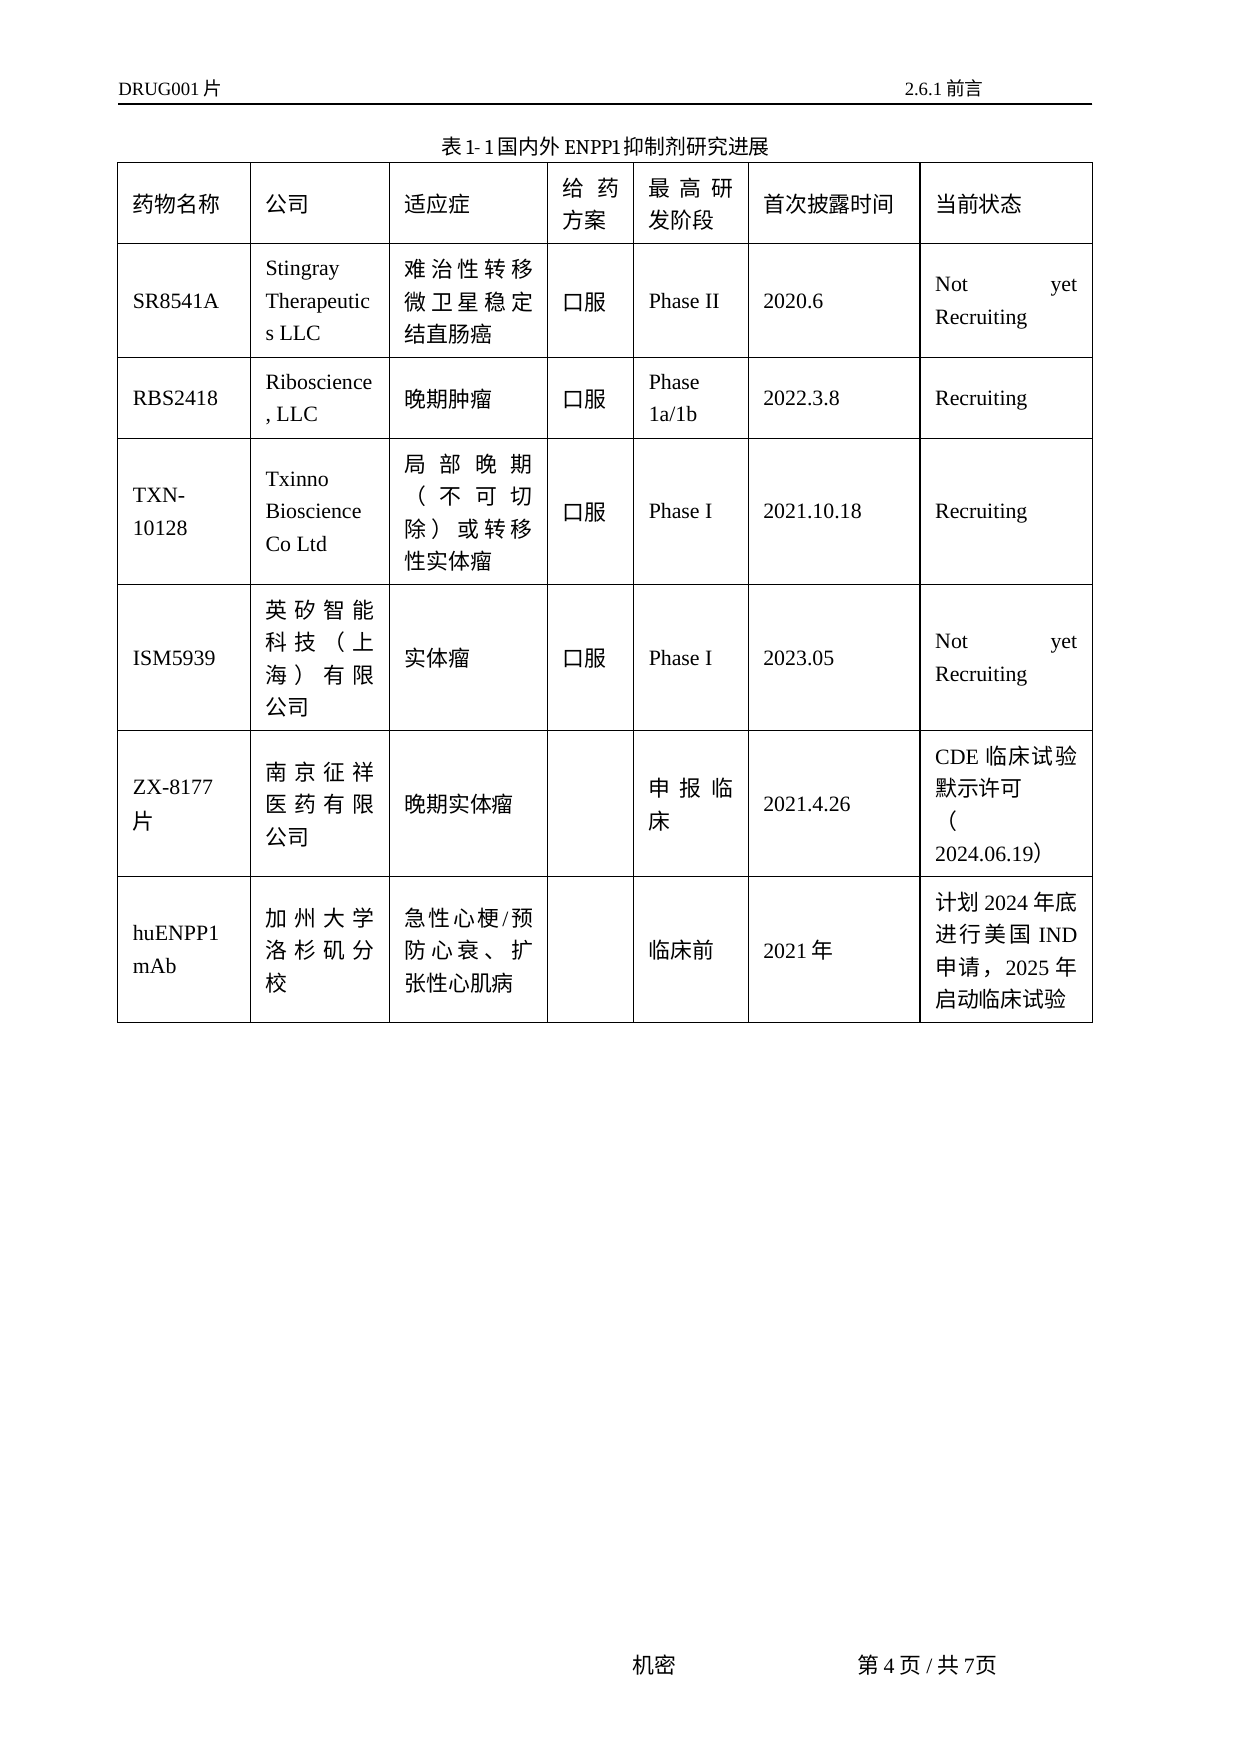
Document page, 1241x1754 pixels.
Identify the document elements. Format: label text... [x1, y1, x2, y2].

table_cell huENPP1 mAb [118, 877, 250, 1022]
table_cell Not yet Recruiting [921, 244, 1092, 357]
table_header 适应症 [390, 163, 547, 243]
table_header 当前状态 [921, 163, 1092, 243]
table_cell 口服 [548, 439, 633, 584]
table_cell 加州大学洛杉矶分校 [251, 877, 389, 1022]
table_cell Phase I [634, 585, 748, 730]
table_cell 急性心梗/预防心衰、扩张性心肌病 [390, 877, 547, 1022]
table_cell 英矽智能科技（上海）有限公司 [251, 585, 389, 730]
table_cell 申报临床 [634, 731, 748, 876]
table_cell Phase I [634, 439, 748, 584]
table_cell TXN-10128 [118, 439, 250, 584]
table_header 给药方案 [548, 163, 633, 243]
table_header 药物名称 [118, 163, 250, 243]
table_cell 临床前 [634, 877, 748, 1022]
table_cell Recruiting [921, 439, 1092, 584]
table_cell Phase 1a/1b [634, 358, 748, 438]
table_cell 难治性转移微卫星稳定结直肠癌 [390, 244, 547, 357]
table_header 最高研发阶段 [634, 163, 748, 243]
table_cell Riboscience, LLC [251, 358, 389, 438]
table_cell ISM5939 [118, 585, 250, 730]
table_cell ZX-8177片 [118, 731, 250, 876]
table_cell 2022.3.8 [749, 358, 919, 438]
table_cell 2020.6 [749, 244, 919, 357]
table_cell 实体瘤 [390, 585, 547, 730]
table_cell 晚期实体瘤 [390, 731, 547, 876]
table_cell SR8541A [118, 244, 250, 357]
table_cell Phase II [634, 244, 748, 357]
table_cell 南京征祥医药有限公司 [251, 731, 389, 876]
table_cell 2021.10.18 [749, 439, 919, 584]
table_cell 计划2024年底进行美国IND申请，2025年启动临床试验 [921, 877, 1092, 1022]
table_cell 局部晚期（不可切除）或转移性实体瘤 [390, 439, 547, 584]
text 表1- 1 国内外ENPP1抑制剂研究进展 [118, 129, 1092, 162]
table_cell 2023.05 [749, 585, 919, 730]
table_cell 晚期肿瘤 [390, 358, 547, 438]
table_cell 2021年 [749, 877, 919, 1022]
table_cell 口服 [548, 244, 633, 357]
table_cell [548, 877, 633, 1022]
table_cell Stingray Therapeutics LLC [251, 244, 389, 357]
table_cell 2021.4.26 [749, 731, 919, 876]
table_cell CDE临床试验默示许可 （2024.06.19） [921, 731, 1092, 876]
table_header 公司 [251, 163, 389, 243]
table_cell 口服 [548, 585, 633, 730]
table_cell Recruiting [921, 358, 1092, 438]
table_cell RBS2418 [118, 358, 250, 438]
table_cell [548, 731, 633, 876]
table_cell Txinno Bioscience Co Ltd [251, 439, 389, 584]
table_header 首次披露时间 [749, 163, 919, 243]
table_cell 口服 [548, 358, 633, 438]
table_cell Not yet Recruiting [921, 585, 1092, 730]
